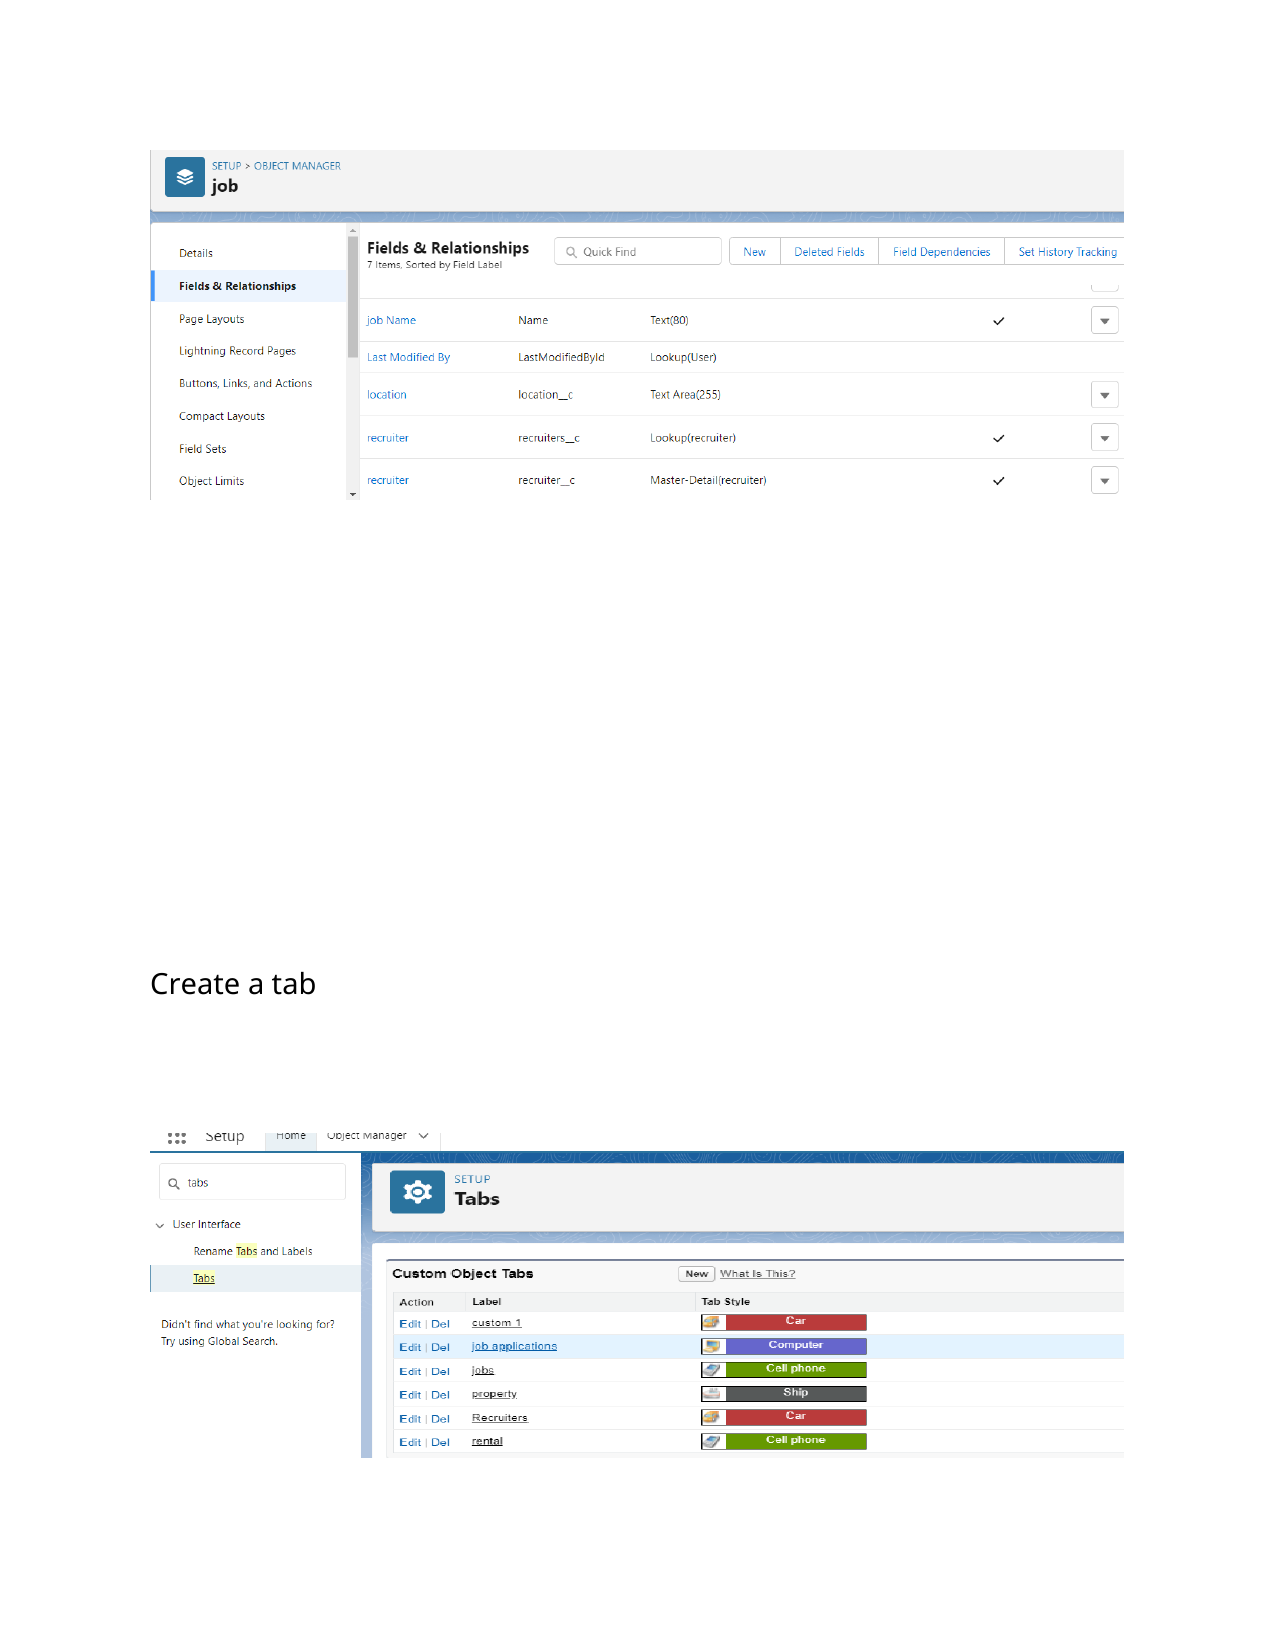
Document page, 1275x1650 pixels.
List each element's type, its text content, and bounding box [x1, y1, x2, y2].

picture [150, 1133, 1124, 1458]
text Create a tab [150, 963, 1125, 1003]
picture [150, 150, 1124, 500]
